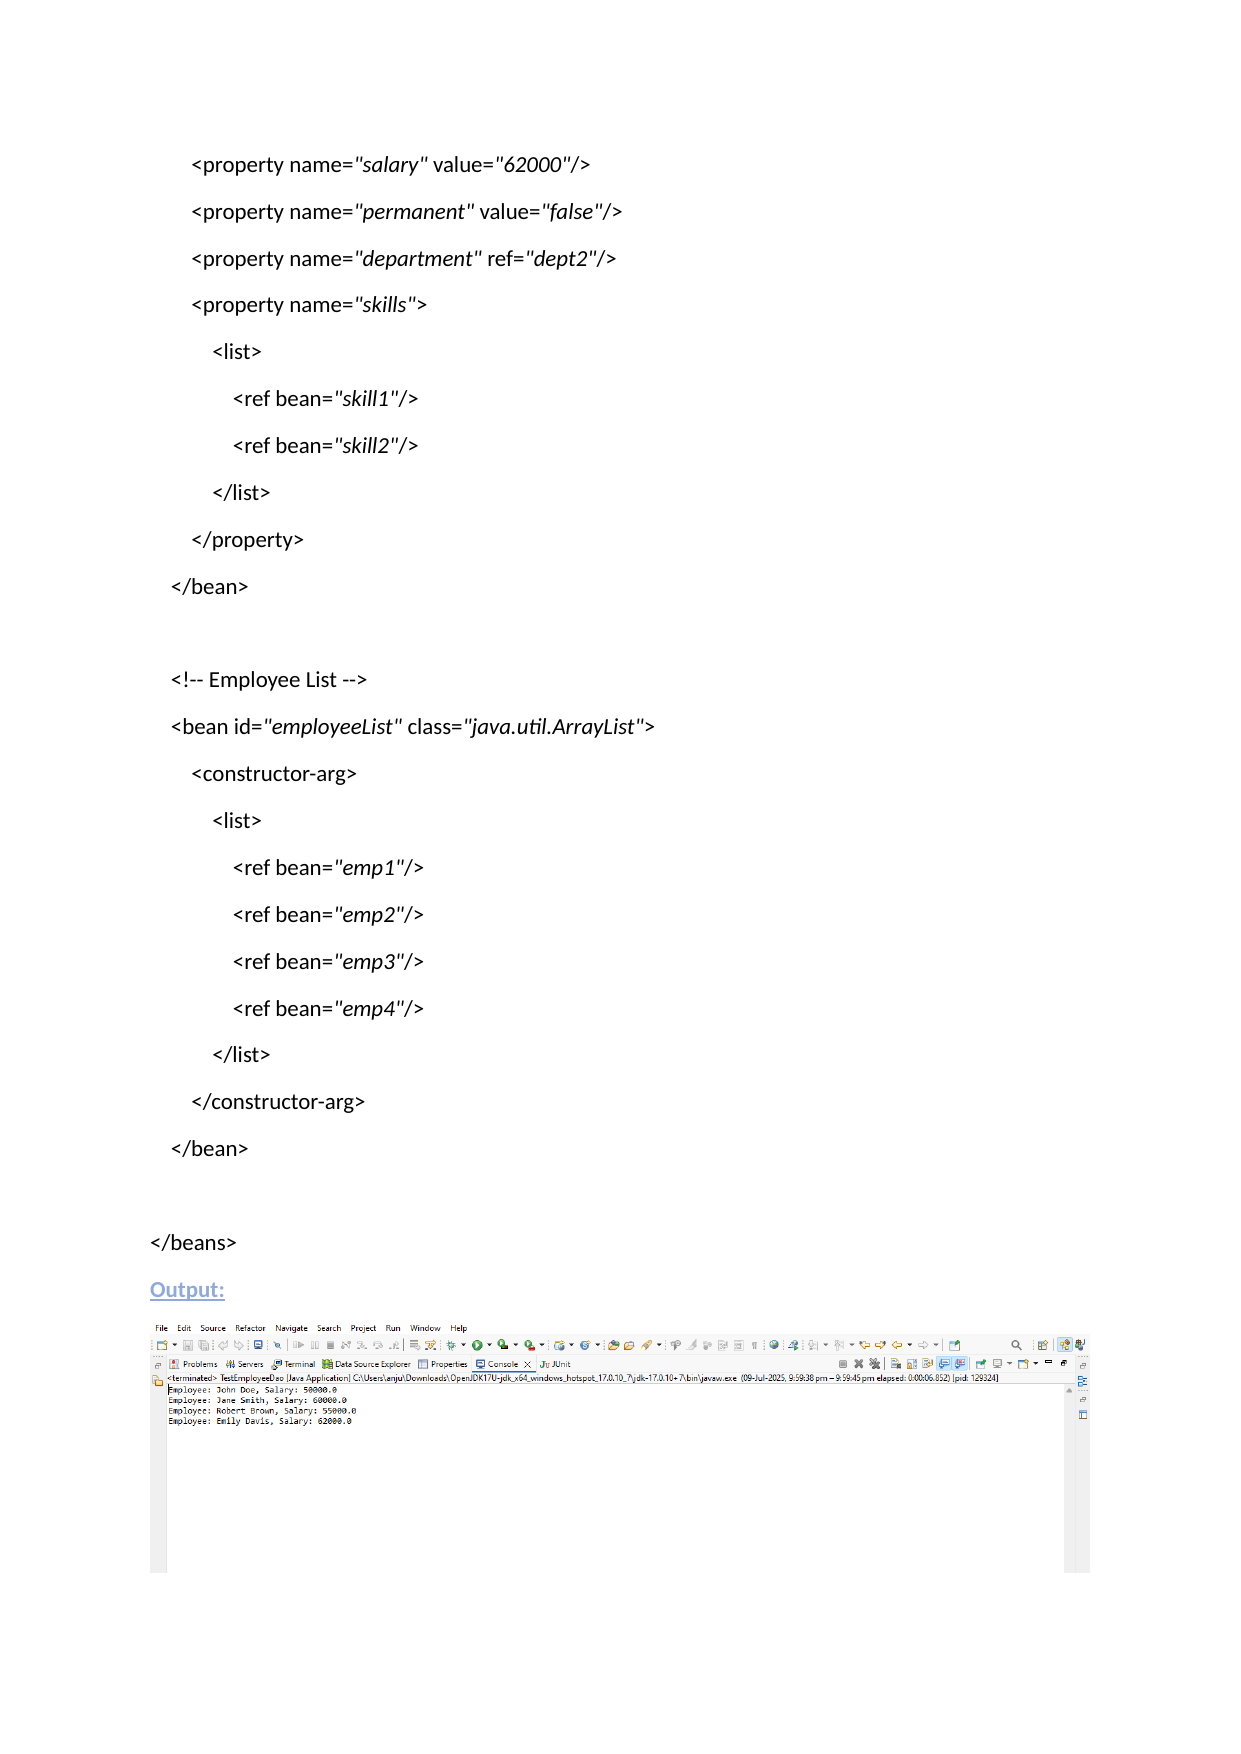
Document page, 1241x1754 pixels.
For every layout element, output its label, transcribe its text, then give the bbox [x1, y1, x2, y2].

text </constructor-arg> [150, 1087, 1090, 1116]
text </list> [150, 1041, 1090, 1069]
text <!-- Employee List --> [150, 666, 1090, 694]
text </beans> [150, 1228, 1090, 1256]
text <ref bean="skill2"/> [150, 431, 1090, 459]
text <ref bean="emp2"/> [150, 900, 1090, 928]
text <property name="skills"> [150, 291, 1090, 319]
text <property name="permanent" value="false"/> [150, 197, 1090, 225]
text <ref bean="emp3"/> [150, 947, 1090, 975]
text <constructor-arg> [150, 759, 1090, 787]
text <bean id="employeeList" class="java.util.ArrayList"> [150, 712, 1090, 741]
text <ref bean="emp4"/> [150, 994, 1090, 1022]
text <property name="department" ref="dept2"/> [150, 244, 1090, 272]
text </list> [150, 478, 1090, 506]
text </bean> [150, 1134, 1090, 1162]
text <property name="salary" value="62000"/> [150, 150, 1090, 178]
picture [150, 1321, 1091, 1573]
text <ref bean="emp1"/> [150, 853, 1090, 881]
text <list> [150, 806, 1090, 834]
text <list> [150, 337, 1090, 366]
text Output: [150, 1275, 1090, 1303]
text </bean> [150, 572, 1090, 600]
text <ref bean="skill1"/> [150, 384, 1090, 412]
text </property> [150, 525, 1090, 553]
